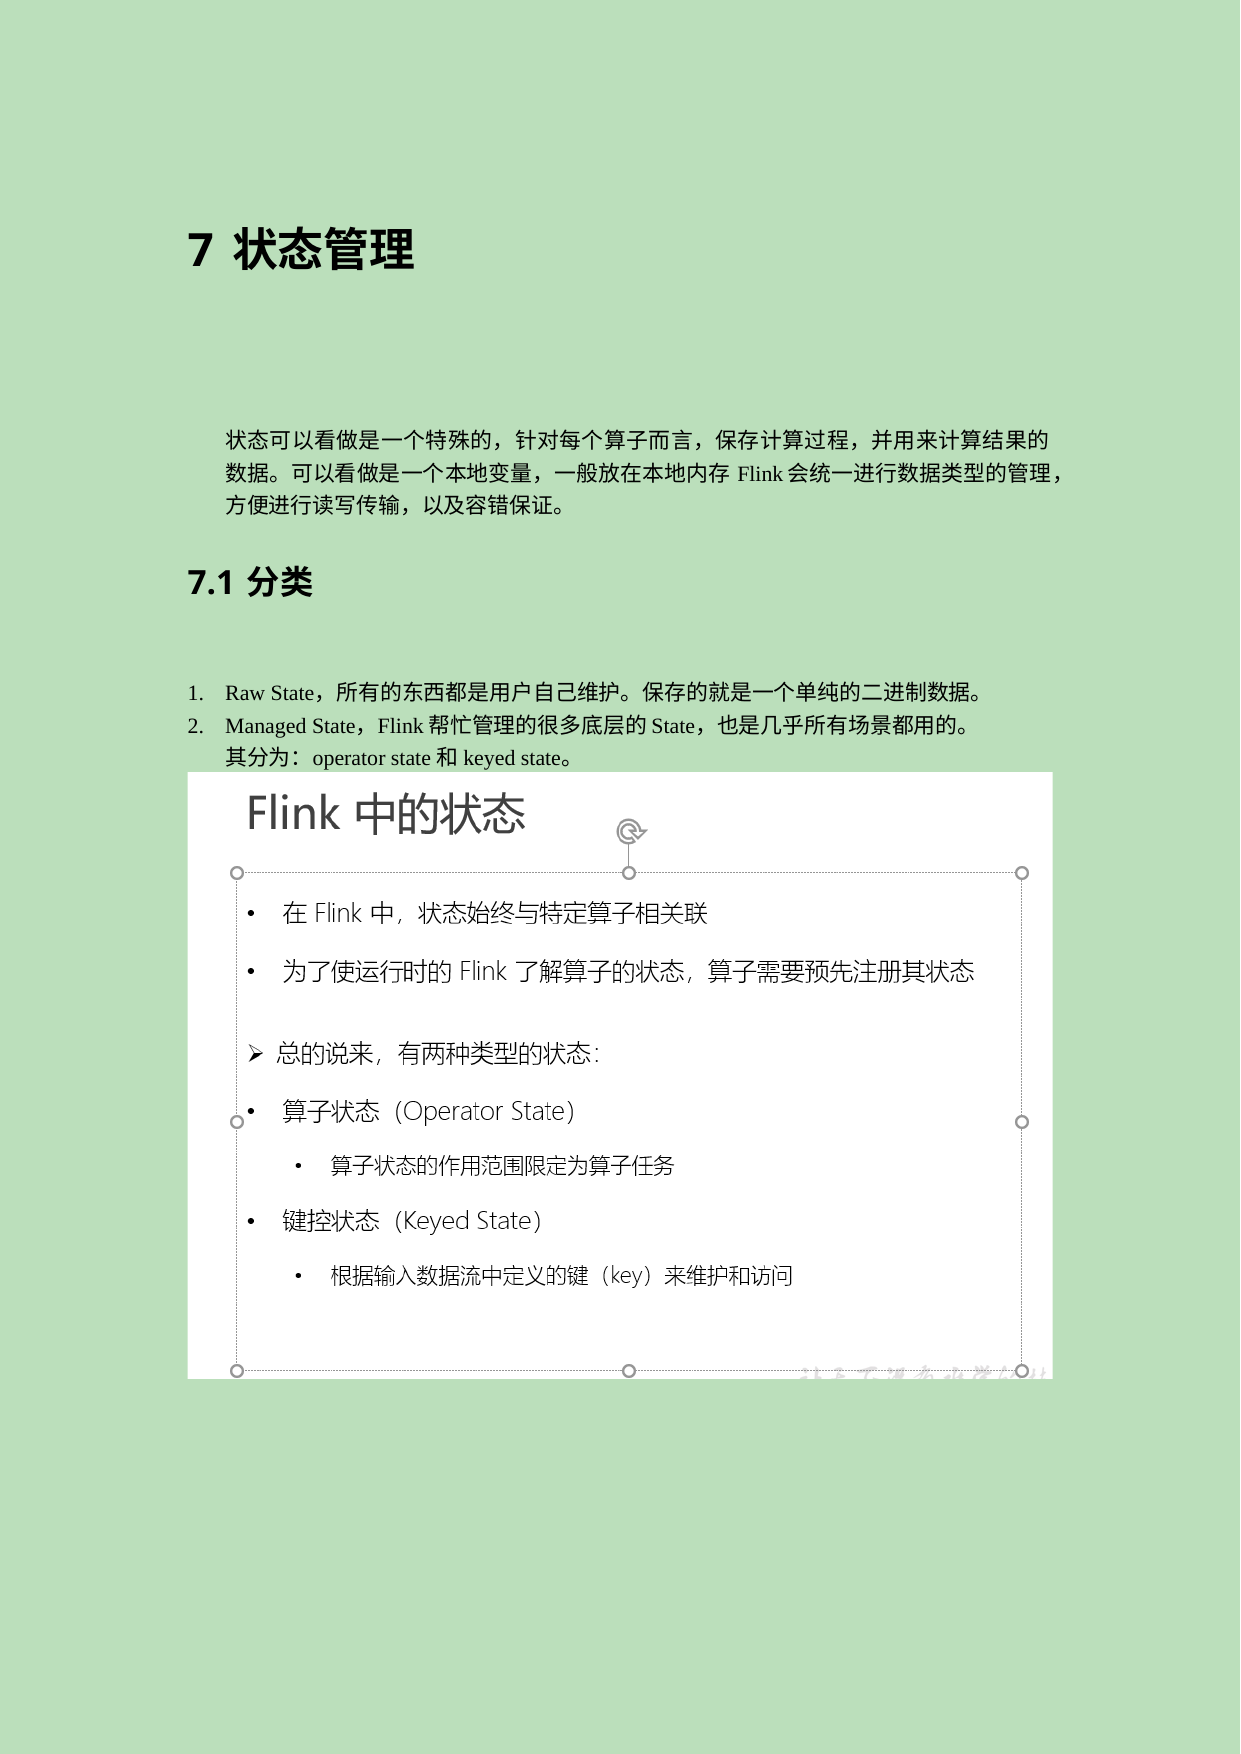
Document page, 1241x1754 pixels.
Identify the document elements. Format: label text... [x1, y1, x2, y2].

subtitle 状态管理 [187, 197, 1053, 295]
list 状态可以看做是一个特殊的，针对每个算子而言，保存计算过程，并用来计算结果的数据。可以看做是一个本地变量，一般放在本地内存Flink会统一进行数据类型的管理，方便进行读写传输，以及容错保证。 [225, 423, 1053, 521]
subtitle 分类 [187, 548, 1053, 613]
picture [187, 772, 1053, 1379]
list Managed State，Flink帮忙管理的很多底层的State，也是几乎所有场景都用的。 [187, 707, 1053, 740]
list Raw State，所有的东西都是用户自己维护。保存的就是一个单纯的二进制数据。 [187, 675, 1053, 707]
list 其分为：operator state 和 keyed state。 [225, 740, 1053, 772]
